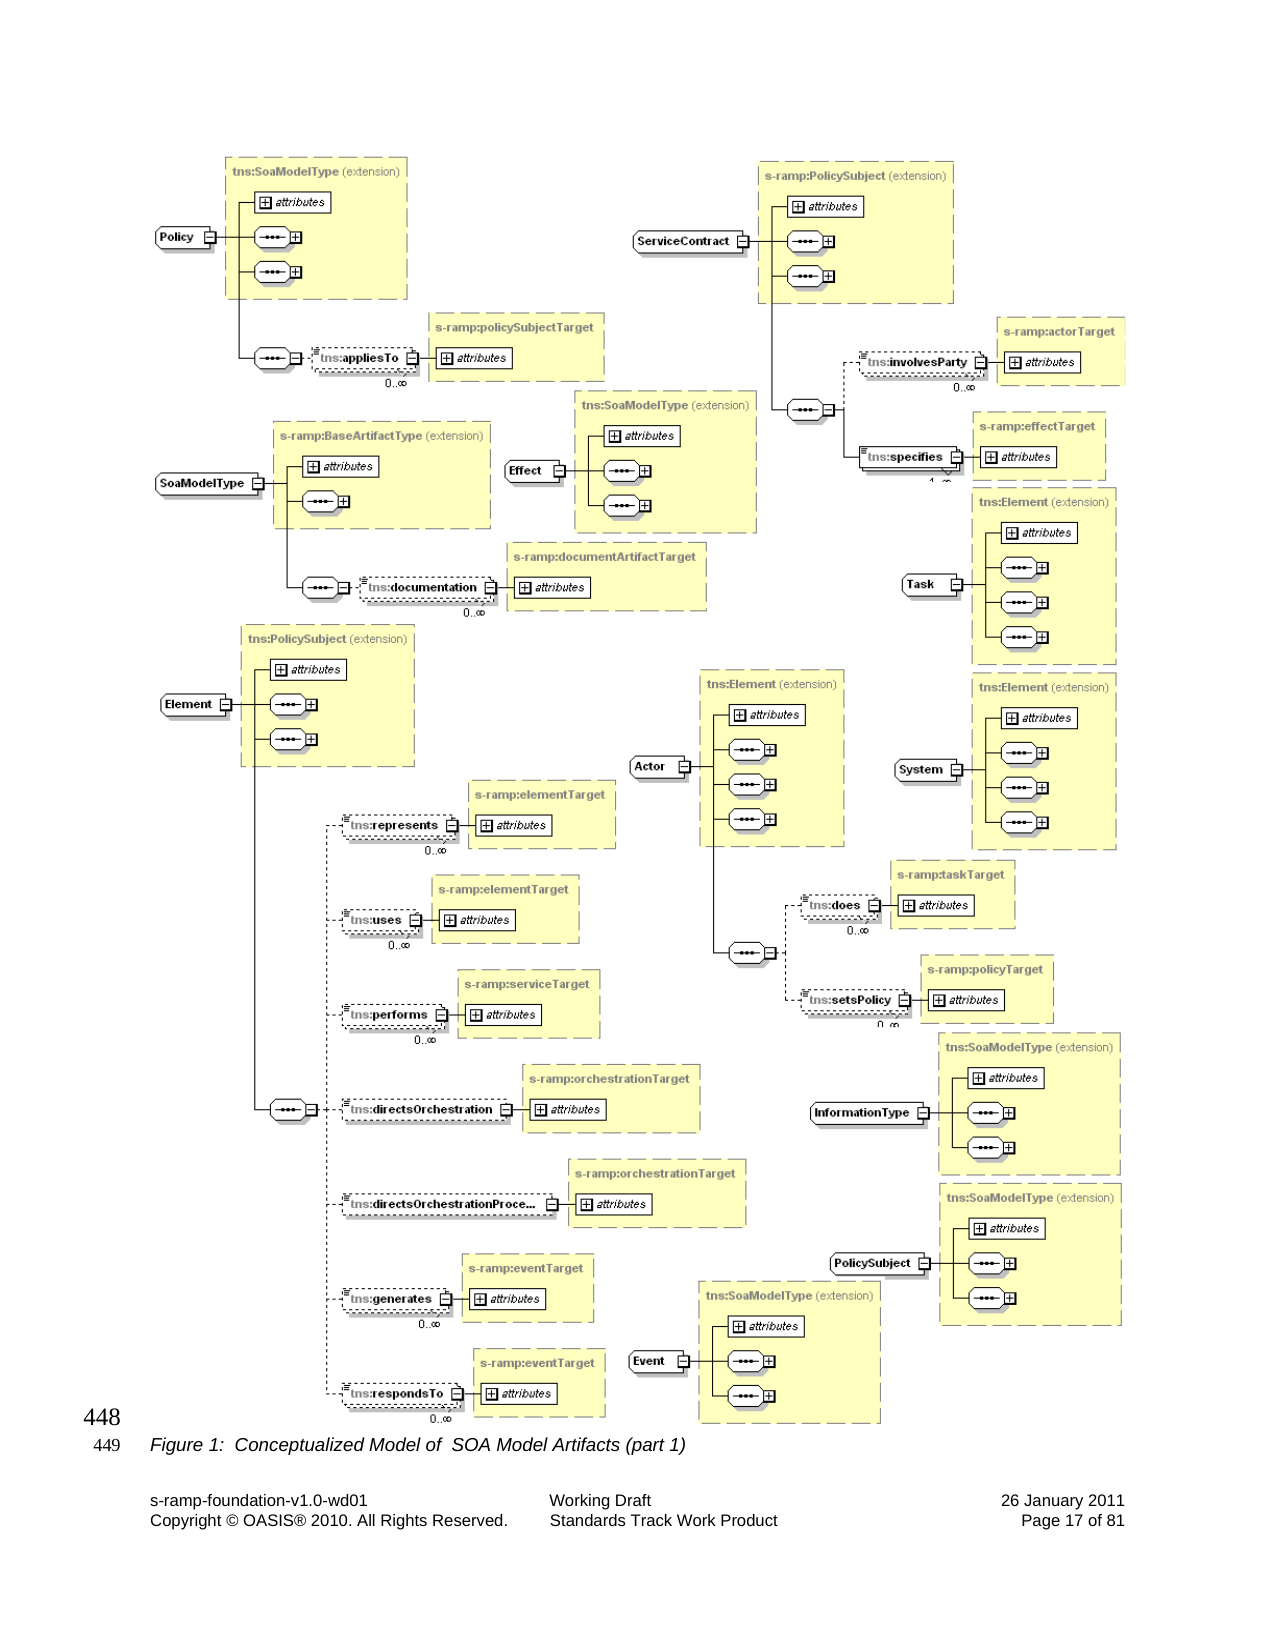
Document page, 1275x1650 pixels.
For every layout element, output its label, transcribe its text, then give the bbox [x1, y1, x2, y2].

text Figure 2: Conceptualized Model of SOA Model Artifacts (part 1) [150, 1433, 1125, 1455]
picture [150, 150, 1125, 1426]
